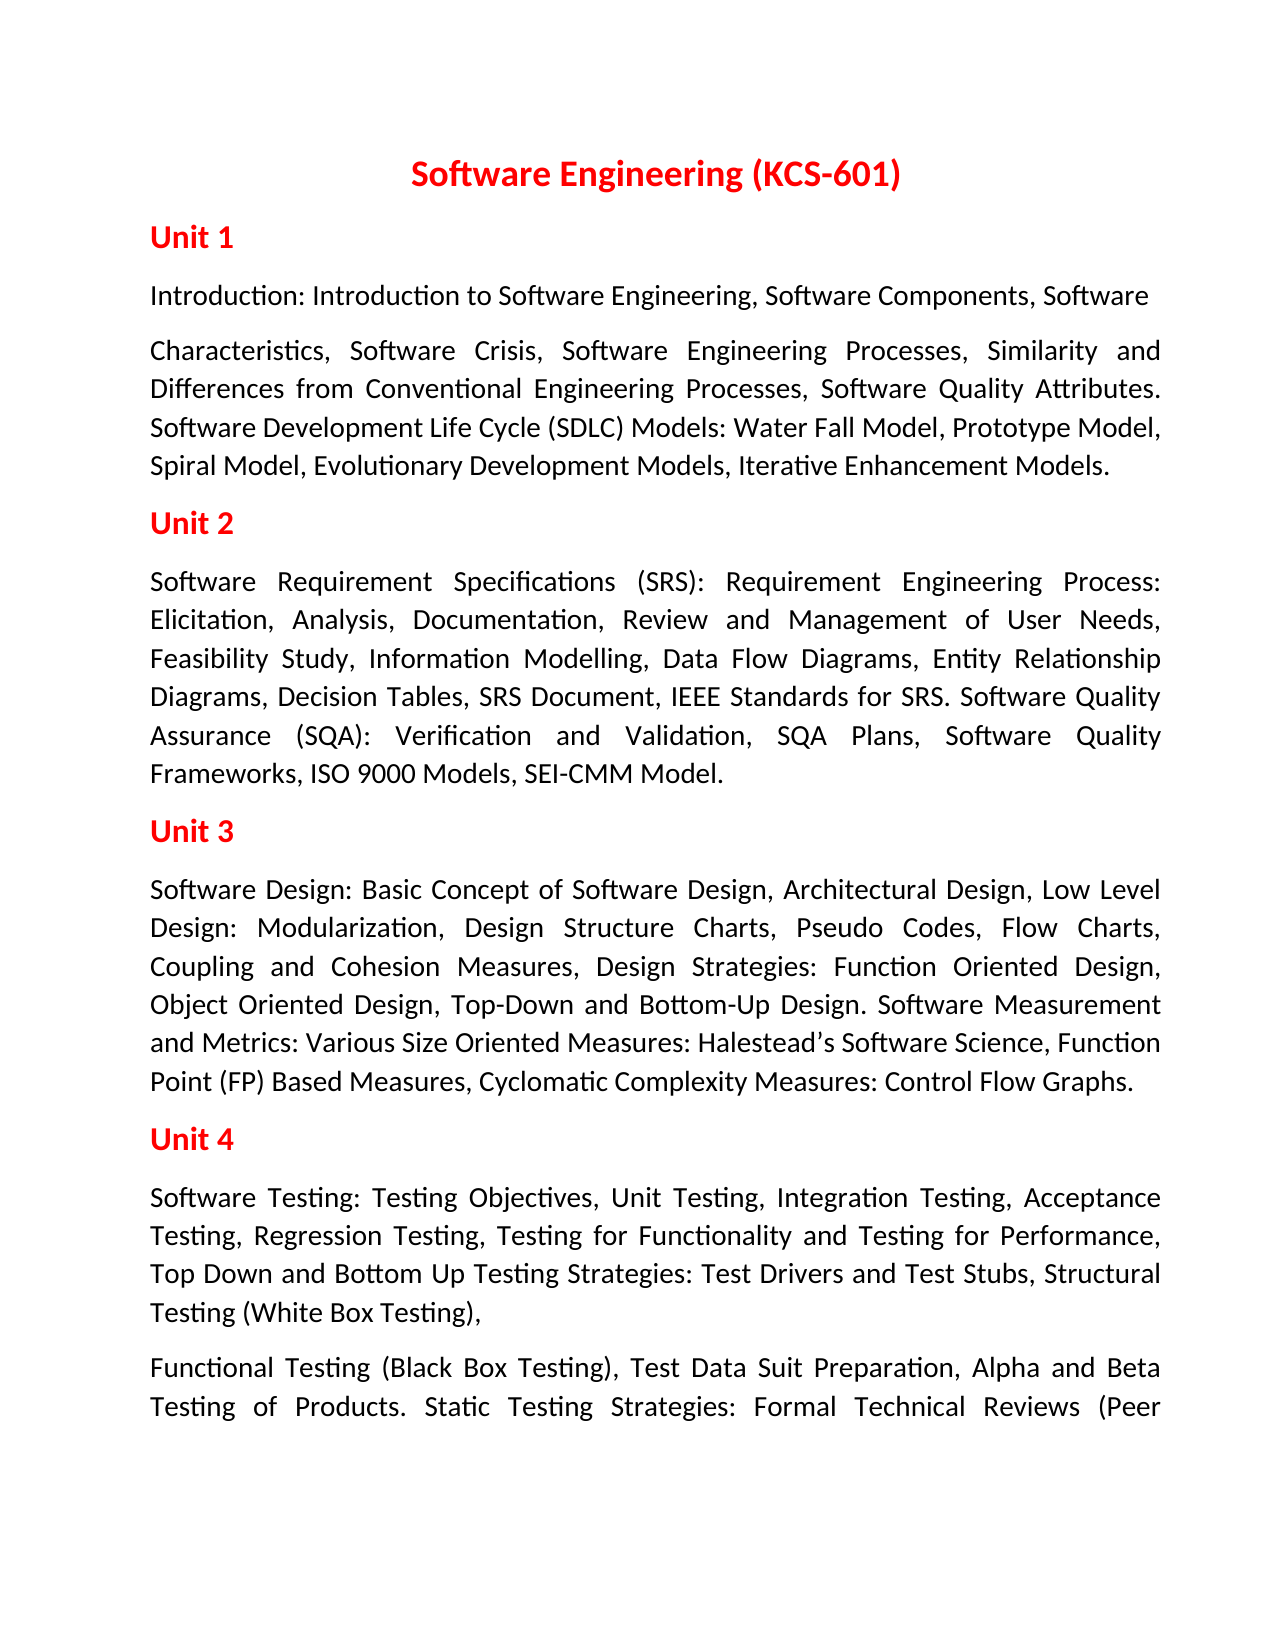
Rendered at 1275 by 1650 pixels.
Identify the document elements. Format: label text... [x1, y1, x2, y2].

text Software Design: Basic Concept of Software Design, Architectural Design, Low Level Design: Modularization, Design Structure Charts, Pseudo Codes, Flow Charts, Coupling and Cohesion Measures, Design Strategies: Function Oriented Design, Object Oriented Design, Top-Down and Bottom-Up Design. Software Measurement and Metrics: Various Size Oriented Measures: Halestead’s Software Science, Function Point (FP) Based Measures, Cyclomatic Complexity Measures: Control Flow Graphs. [150, 871, 1162, 1099]
text Software Testing: Testing Objectives, Unit Testing, Integration Testing, Acceptance Testing, Regression Testing, Testing for Functionality and Testing for Performance, Top Down and Bottom Up Testing Strategies: Test Drivers and Test Stubs, Structural Testing (White Box Testing), [150, 1179, 1162, 1330]
text Unit 3 [150, 810, 1162, 851]
text Characteristics, Software Crisis, Software Engineering Processes, Similarity and Differences from Conventional Engineering Processes, Software Quality Attributes. Software Development Life Cycle (SDLC) Models: Water Fall Model, Prototype Model, Spiral Model, Evolutionary Development Models, Iterative Enhancement Models. [150, 332, 1162, 483]
text Software Engineering (KCS-601) [150, 150, 1162, 196]
text Introduction: Introduction to Software Engineering, Software Components, Software [150, 277, 1162, 312]
text Unit 1 [150, 216, 1162, 257]
text Unit 4 [150, 1118, 1162, 1159]
text Software Requirement Specifications (SRS): Requirement Engineering Process: Elicitation, Analysis, Documentation, Review and Management of User Needs, Feasibility Study, Information Modelling, Data Flow Diagrams, Entity Relationship Diagrams, Decision Tables, SRS Document, IEEE Standards for SRS. Software Quality Assurance (SQA): Verification and Validation, SQA Plans, Software Quality Frameworks, ISO 9000 Models, SEI-CMM Model. [150, 563, 1162, 791]
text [150, 1349, 1162, 1423]
text Unit 2 [150, 502, 1162, 543]
